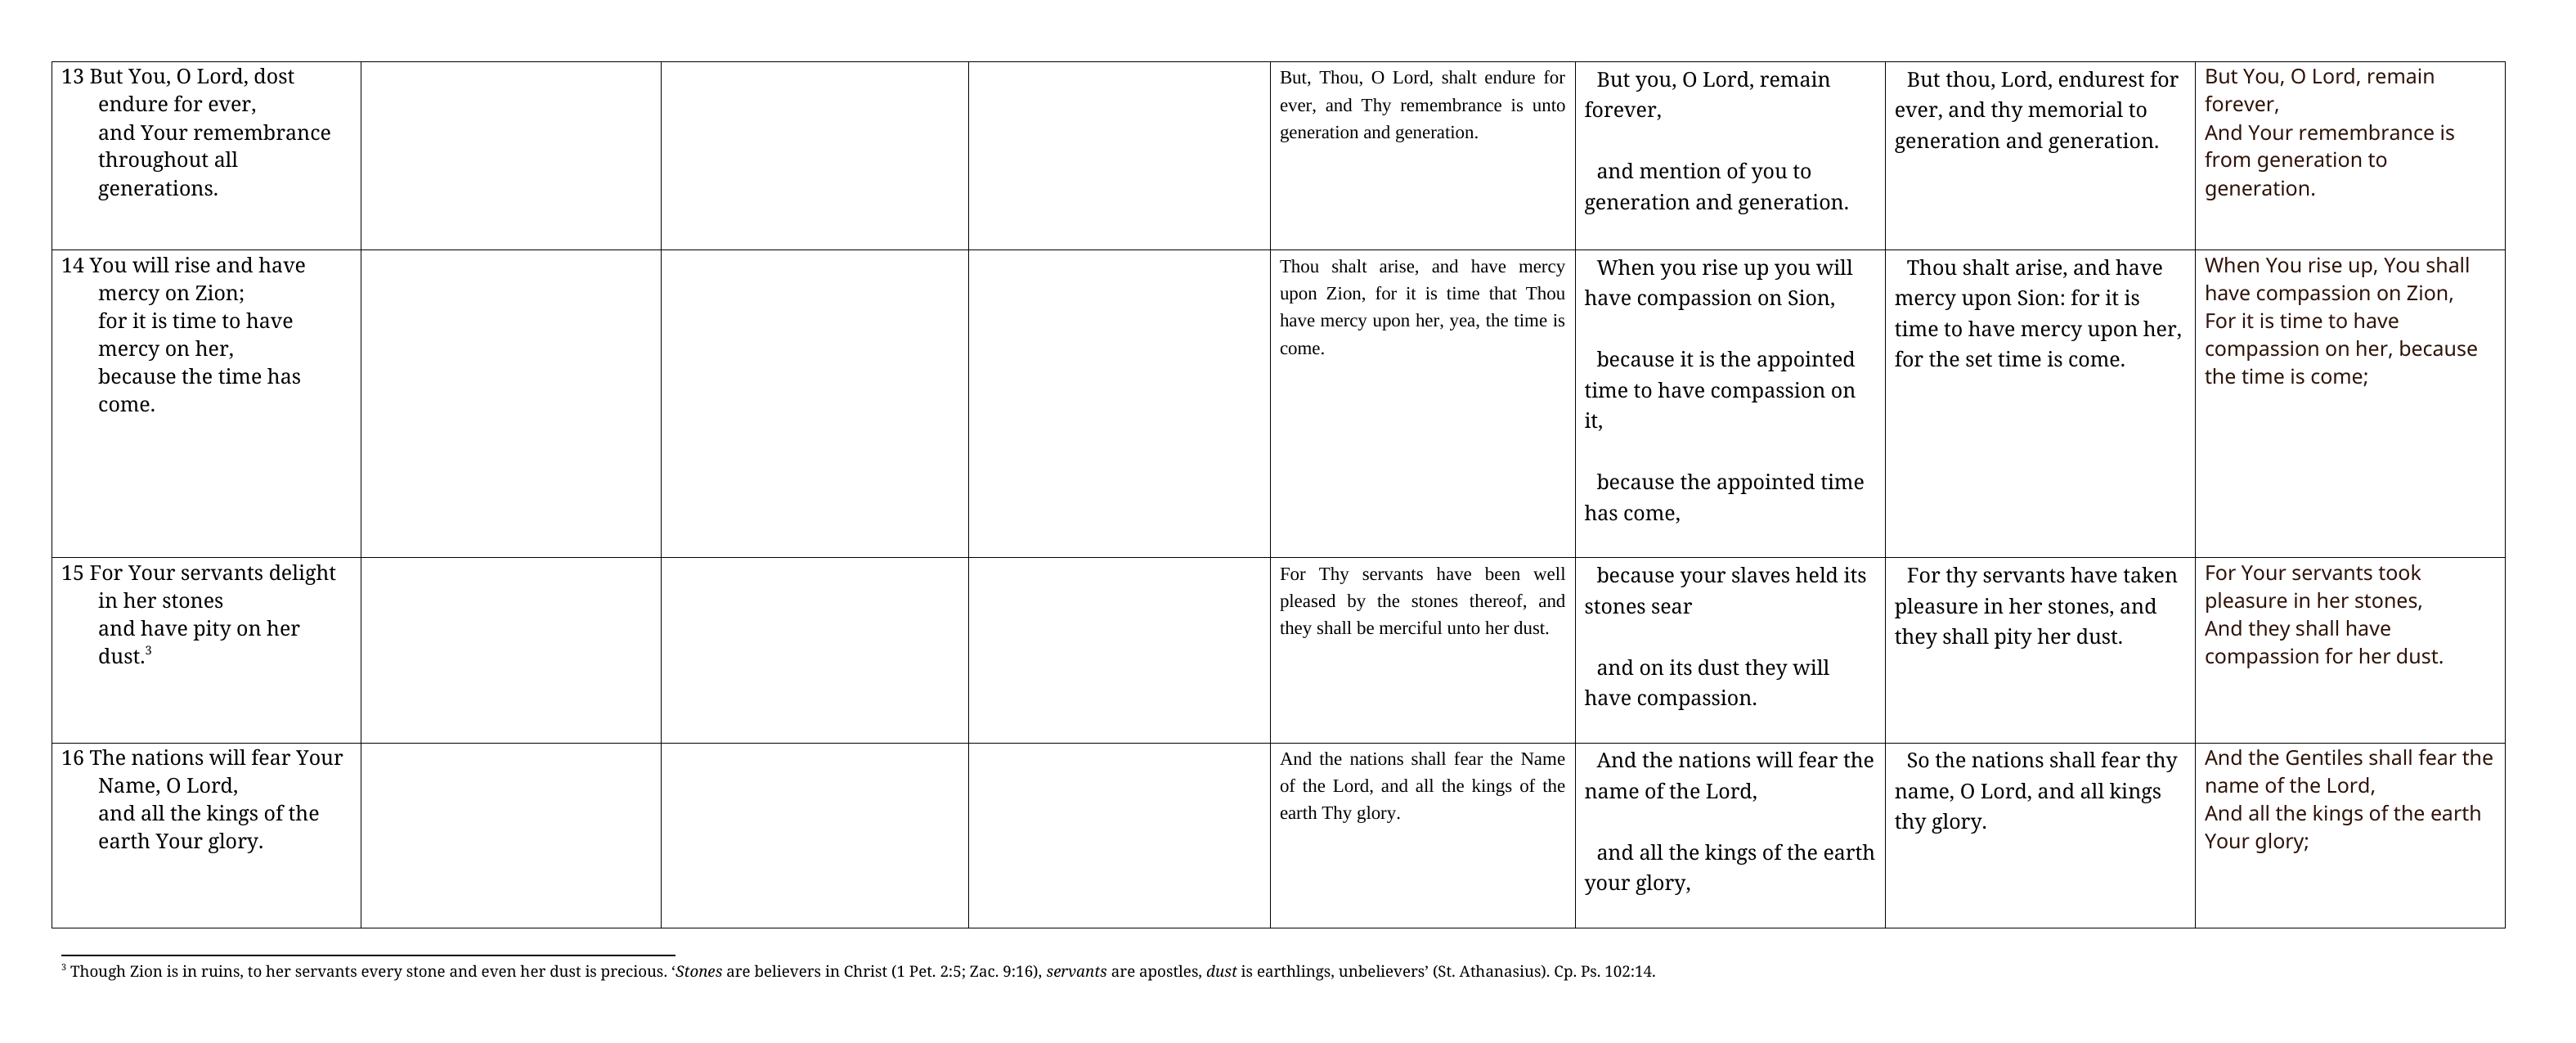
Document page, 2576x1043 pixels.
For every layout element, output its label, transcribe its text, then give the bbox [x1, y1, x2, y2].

table_cell But thou, Lord, endurest for ever, and thy memorial to generation and generation. [1886, 62, 2195, 250]
table_cell But, Thou, O Lord, shalt endure for ever, and Thy remembrance is unto generation and generation. [1271, 62, 1575, 250]
table_cell And the Gentiles shall fear the name of the Lord, And all the kings of the earth Your glory; [2196, 744, 2505, 927]
table_cell [969, 62, 1270, 250]
table_cell [662, 62, 968, 250]
table_cell [361, 558, 661, 742]
table_cell [361, 62, 661, 250]
table_cell For Thy servants have been well pleased by the stones thereof, and they shall be merciful unto her dust. [1271, 558, 1575, 742]
table_cell [361, 250, 661, 557]
table_cell 16 The nations will fear Your Name, O Lord, and all the kings of the earth Your glory. [52, 744, 361, 927]
table_cell [662, 744, 968, 927]
table_cell [361, 744, 661, 927]
table_cell Thou shalt arise, and have mercy upon Sion: for it is time to have mercy upon her, for the set time is come. [1886, 250, 2195, 557]
table_cell 13 But You, O Lord, dost endure for ever, and Your remembrance throughout all generations. [52, 62, 361, 250]
table_cell But You, O Lord, remain forever, And Your remembrance is from generation to generation. [2196, 62, 2505, 250]
table_cell But you, O Lord, remain forever, and mention of you to generation and generation. [1576, 62, 1885, 250]
table_cell [969, 558, 1270, 742]
table_cell because your slaves held its stones sear and on its dust they will have compassion. [1576, 558, 1885, 742]
table_cell 15 For Your servants delight in her stones and have pity on her dust. [52, 558, 361, 742]
table_cell [662, 558, 968, 742]
table_cell For Your servants took pleasure in her stones, And they shall have compassion for her dust. [2196, 558, 2505, 742]
table_cell [969, 250, 1270, 557]
table_cell Thou shalt arise, and have mercy upon Zion, for it is time that Thou have mercy upon her, yea, the time is come. [1271, 250, 1575, 557]
table_cell For thy servants have taken pleasure in her stones, and they shall pity her dust. [1886, 558, 2195, 742]
table_cell [662, 250, 968, 557]
table_cell So the nations shall fear thy name, O Lord, and all kings thy glory. [1886, 744, 2195, 927]
table_cell 14 You will rise and have mercy on Zion; for it is time to have mercy on her, because the time has come. [52, 250, 361, 557]
table_cell When you rise up you will have compassion on Sion, because it is the appointed time to have compassion on it, because the appointed time has come, [1576, 250, 1885, 557]
table_cell And the nations shall fear the Name of the Lord, and all the kings of the earth Thy glory. [1271, 744, 1575, 927]
table_cell [969, 744, 1270, 927]
table_cell When You rise up, You shall have compassion on Zion, For it is time to have compassion on her, because the time is come; [2196, 250, 2505, 557]
table_cell And the nations will fear the name of the Lord, and all the kings of the earth your glory, [1576, 744, 1885, 927]
